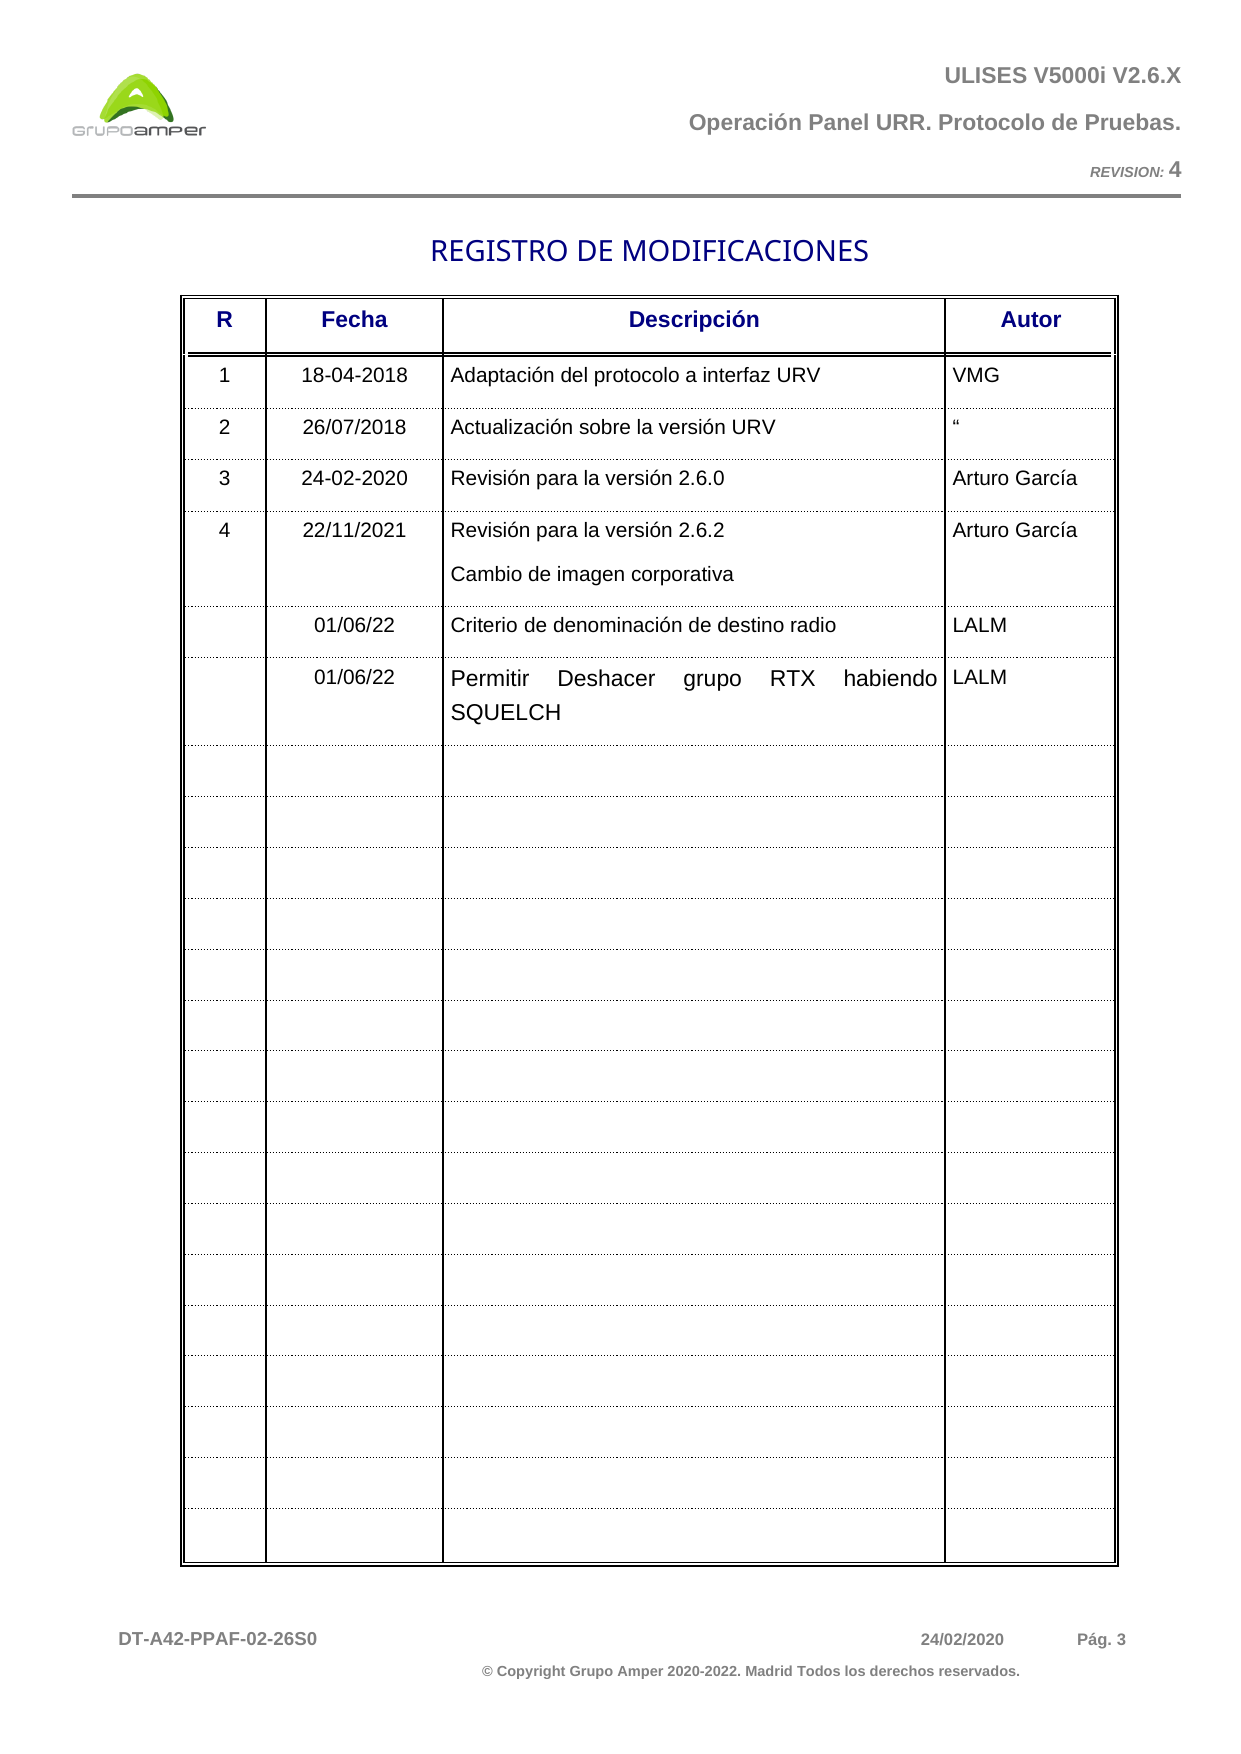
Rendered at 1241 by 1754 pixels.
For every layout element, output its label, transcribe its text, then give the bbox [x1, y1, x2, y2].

table_cell [267, 898, 442, 949]
table_cell [946, 1305, 1114, 1355]
table_cell [185, 847, 265, 898]
table_cell Revisión para la versión 2.6.2 Cambio de imagen corporativa [444, 511, 944, 606]
table_cell “ [946, 408, 1114, 459]
table_cell Adaptación del protocolo a interfaz URV [444, 357, 944, 407]
table_cell [185, 1457, 265, 1508]
table_cell VMG [946, 352, 1117, 407]
text REGISTRO DE MODIFICACIONES [118, 231, 1181, 270]
table_cell 24-02-2020 [267, 459, 442, 511]
table_cell Permitir Deshacer grupo RTX habiendo SQUELCH [444, 657, 944, 745]
table_header Autor [946, 299, 1114, 352]
table_cell [185, 1101, 265, 1152]
table_cell [185, 1406, 265, 1457]
table_cell [185, 657, 265, 745]
table_cell 4 [185, 511, 265, 606]
table_cell [444, 1305, 944, 1355]
table_cell [267, 1355, 442, 1406]
table_cell 18-04-2018 [267, 357, 442, 407]
table_cell [267, 1000, 442, 1050]
table_cell [444, 1355, 944, 1406]
table_cell [267, 1406, 442, 1457]
table_cell Criterio de denominación de destino radio [444, 606, 944, 657]
table_cell [946, 796, 1114, 847]
table_cell Arturo García [946, 511, 1114, 606]
table_cell [946, 745, 1114, 796]
table_header R [185, 299, 265, 352]
table_cell [185, 1050, 265, 1101]
table_cell [267, 949, 442, 999]
table_cell [185, 1000, 265, 1050]
table_cell [444, 898, 944, 949]
table_cell [946, 1203, 1114, 1254]
table_cell [946, 949, 1114, 999]
table_cell 3 [185, 459, 265, 511]
table_cell [946, 1508, 1114, 1562]
table_cell [946, 898, 1114, 949]
table_cell [444, 1508, 944, 1562]
picture [68, 62, 208, 149]
table_cell [185, 898, 265, 949]
table_cell [185, 1203, 265, 1254]
table_cell [267, 1101, 442, 1152]
table_cell [185, 1152, 265, 1203]
table_cell [946, 1152, 1114, 1203]
table_cell [444, 1457, 944, 1508]
table_header Descripción [444, 299, 944, 352]
table_cell [267, 745, 442, 796]
table_cell [444, 949, 944, 999]
table_cell Arturo García [946, 459, 1114, 511]
table_cell 22/11/2021 [267, 511, 442, 606]
table_cell [185, 745, 265, 796]
table_cell [444, 1406, 944, 1457]
table_cell [185, 1305, 265, 1355]
table_cell [444, 1203, 944, 1254]
table_cell [185, 949, 265, 999]
table_cell [185, 606, 265, 657]
table_cell [444, 1254, 944, 1304]
table_cell [267, 1050, 442, 1101]
table_cell [267, 1305, 442, 1355]
table_cell [267, 1254, 442, 1304]
table_cell [946, 1101, 1114, 1152]
table_cell [185, 1508, 265, 1562]
table_cell 01/06/22 [267, 657, 442, 745]
table_cell [267, 1457, 442, 1508]
table_cell Revisión para la versión 2.6.0 [444, 459, 944, 511]
table_cell 1 [183, 352, 265, 407]
table_cell 01/06/22 [267, 606, 442, 657]
table_cell Actualización sobre la versión URV [444, 408, 944, 459]
table_cell [444, 1101, 944, 1152]
table_cell [267, 1203, 442, 1254]
table_cell [946, 847, 1114, 898]
table_cell LALM [946, 606, 1114, 657]
table_cell [946, 1050, 1114, 1101]
table_cell [185, 1254, 265, 1304]
table_cell [185, 1355, 265, 1406]
table_cell [946, 1457, 1114, 1508]
table_cell [444, 796, 944, 847]
table_cell LALM [946, 657, 1114, 745]
table_cell [444, 1050, 944, 1101]
table_cell [946, 1000, 1114, 1050]
table_header Fecha [267, 299, 442, 352]
table_cell [185, 796, 265, 847]
table_cell [267, 1508, 442, 1562]
table_cell 26/07/2018 [267, 408, 442, 459]
table_cell [444, 847, 944, 898]
table_cell [267, 796, 442, 847]
table_cell [946, 1355, 1114, 1406]
table_cell [444, 745, 944, 796]
table_cell [444, 1000, 944, 1050]
table_cell [946, 1406, 1114, 1457]
table_cell 2 [185, 408, 265, 459]
table_cell [267, 1152, 442, 1203]
table_cell [267, 847, 442, 898]
table_cell [444, 1152, 944, 1203]
table_cell [946, 1254, 1114, 1304]
